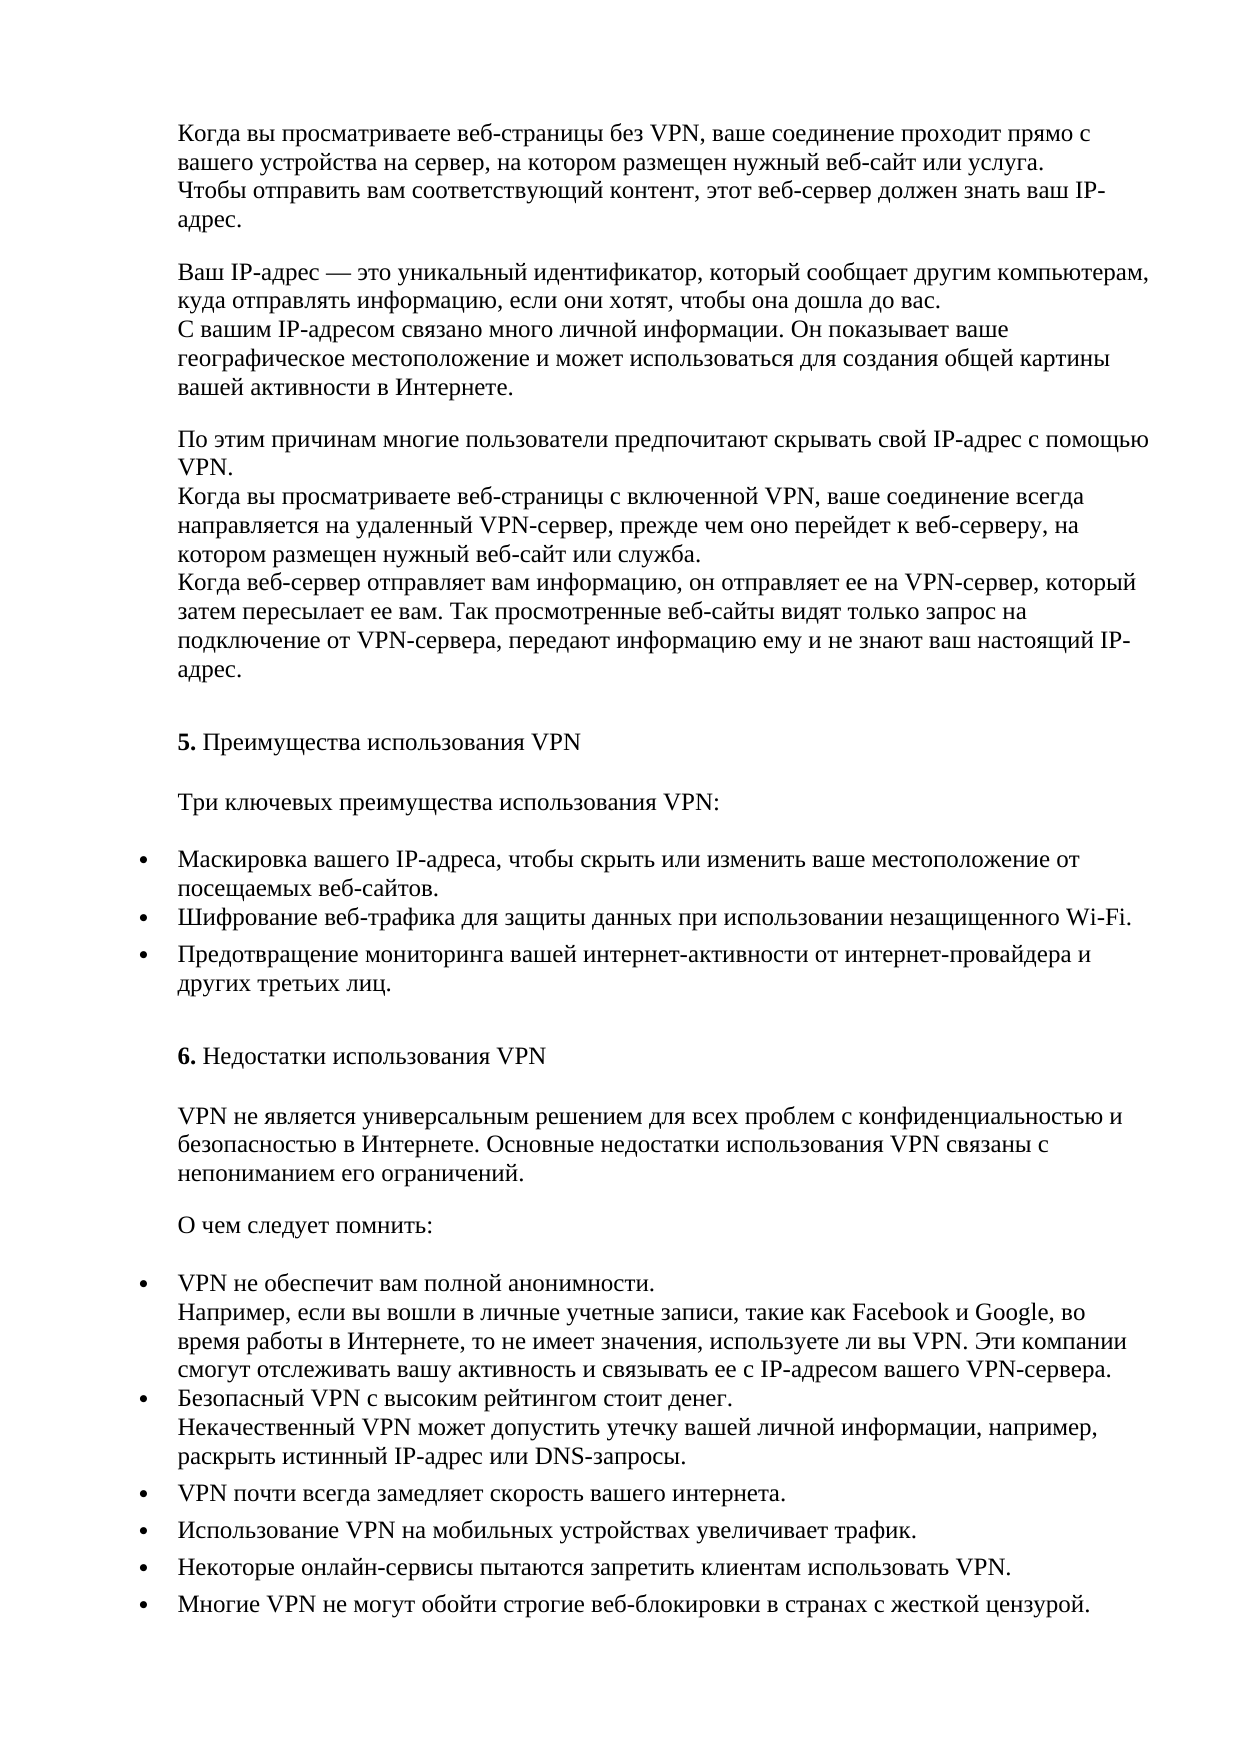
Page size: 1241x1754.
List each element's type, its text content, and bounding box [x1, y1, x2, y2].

text Когда вы просматриваете веб-страницы без VPN, ваше соединение проходит прямо с вашего устройства на сервер, на котором размещен нужный веб-сайт или услуга. Чтобы отправить вам соответствующий контент, этот веб-сервер должен знать ваш IP-адрес. [177, 118, 1152, 233]
list Безопасный VPN с высоким рейтингом стоит денег. Некачественный VPN может допустить утечку вашей личной информации, например, раскрыть истинный IP-адрес или DNS-запросы. [140, 1383, 1152, 1469]
list Некоторые онлайн-сервисы пытаются запретить клиентам использовать VPN. [140, 1552, 1152, 1581]
list VPN не обеспечит вам полной анонимности. Например, если вы вошли в личные учетные записи, такие как Facebook и Google, во время работы в Интернете, то не имеет значения, используете ли вы VPN. Эти компании смогут отслеживать вашу активность и связывать ее с IP-адресом вашего VPN-сервера. [140, 1268, 1152, 1383]
subtitle 6. Недостатки использования VPN [177, 1026, 1152, 1069]
list Многие VPN не могут обойти строгие веб-блокировки в странах с жесткой цензурой. [140, 1589, 1152, 1617]
subtitle 5. Преимущества использования VPN [177, 712, 1152, 755]
text Ваш IP-адрес — это уникальный идентификатор, который сообщает другим компьютерам, куда отправлять информацию, если они хотят, чтобы она дошла до вас. С вашим IP-адресом связано много личной информации. Он показывает ваше географическое местоположение и может использоваться для создания общей картины вашей активности в Интернете. [177, 257, 1152, 400]
text По этим причинам многие пользователи предпочитают скрывать свой IP-адрес с помощью VPN. Когда вы просматриваете веб-страницы с включенной VPN, ваше соединение всегда направляется на удаленный VPN-сервер, прежде чем оно перейдет к веб-серверу, на котором размещен нужный веб-сайт или служба. Когда веб-сервер отправляет вам информацию, он отправляет ее на VPN-сервер, который затем пересылает ее вам. Так просмотренные веб-сайты видят только запрос на подключение от VPN-сервера, передают информацию ему и не знают ваш настоящий IP-адрес. [177, 424, 1152, 682]
text О чем следует помнить: [177, 1210, 1152, 1239]
list Маскировка вашего IP-адреса, чтобы скрыть или изменить ваше местоположение от посещаемых веб-сайтов. [140, 844, 1152, 902]
list Предотвращение мониторинга вашей интернет-активности от интернет-провайдера и других третьих лиц. [140, 939, 1152, 997]
list Использование VPN на мобильных устройствах увеличивает трафик. [140, 1515, 1152, 1543]
list VPN почти всегда замедляет скорость вашего интернета. [140, 1478, 1152, 1507]
list Шифрование веб-трафика для защиты данных при использовании незащищенного Wi-Fi. [140, 902, 1152, 931]
text VPN не является универсальным решением для всех проблем с конфиденциальностью и безопасностью в Интернете. Основные недостатки использования VPN связаны с непониманием его ограничений. [177, 1101, 1152, 1187]
text Три ключевых преимущества использования VPN: [177, 787, 1152, 815]
